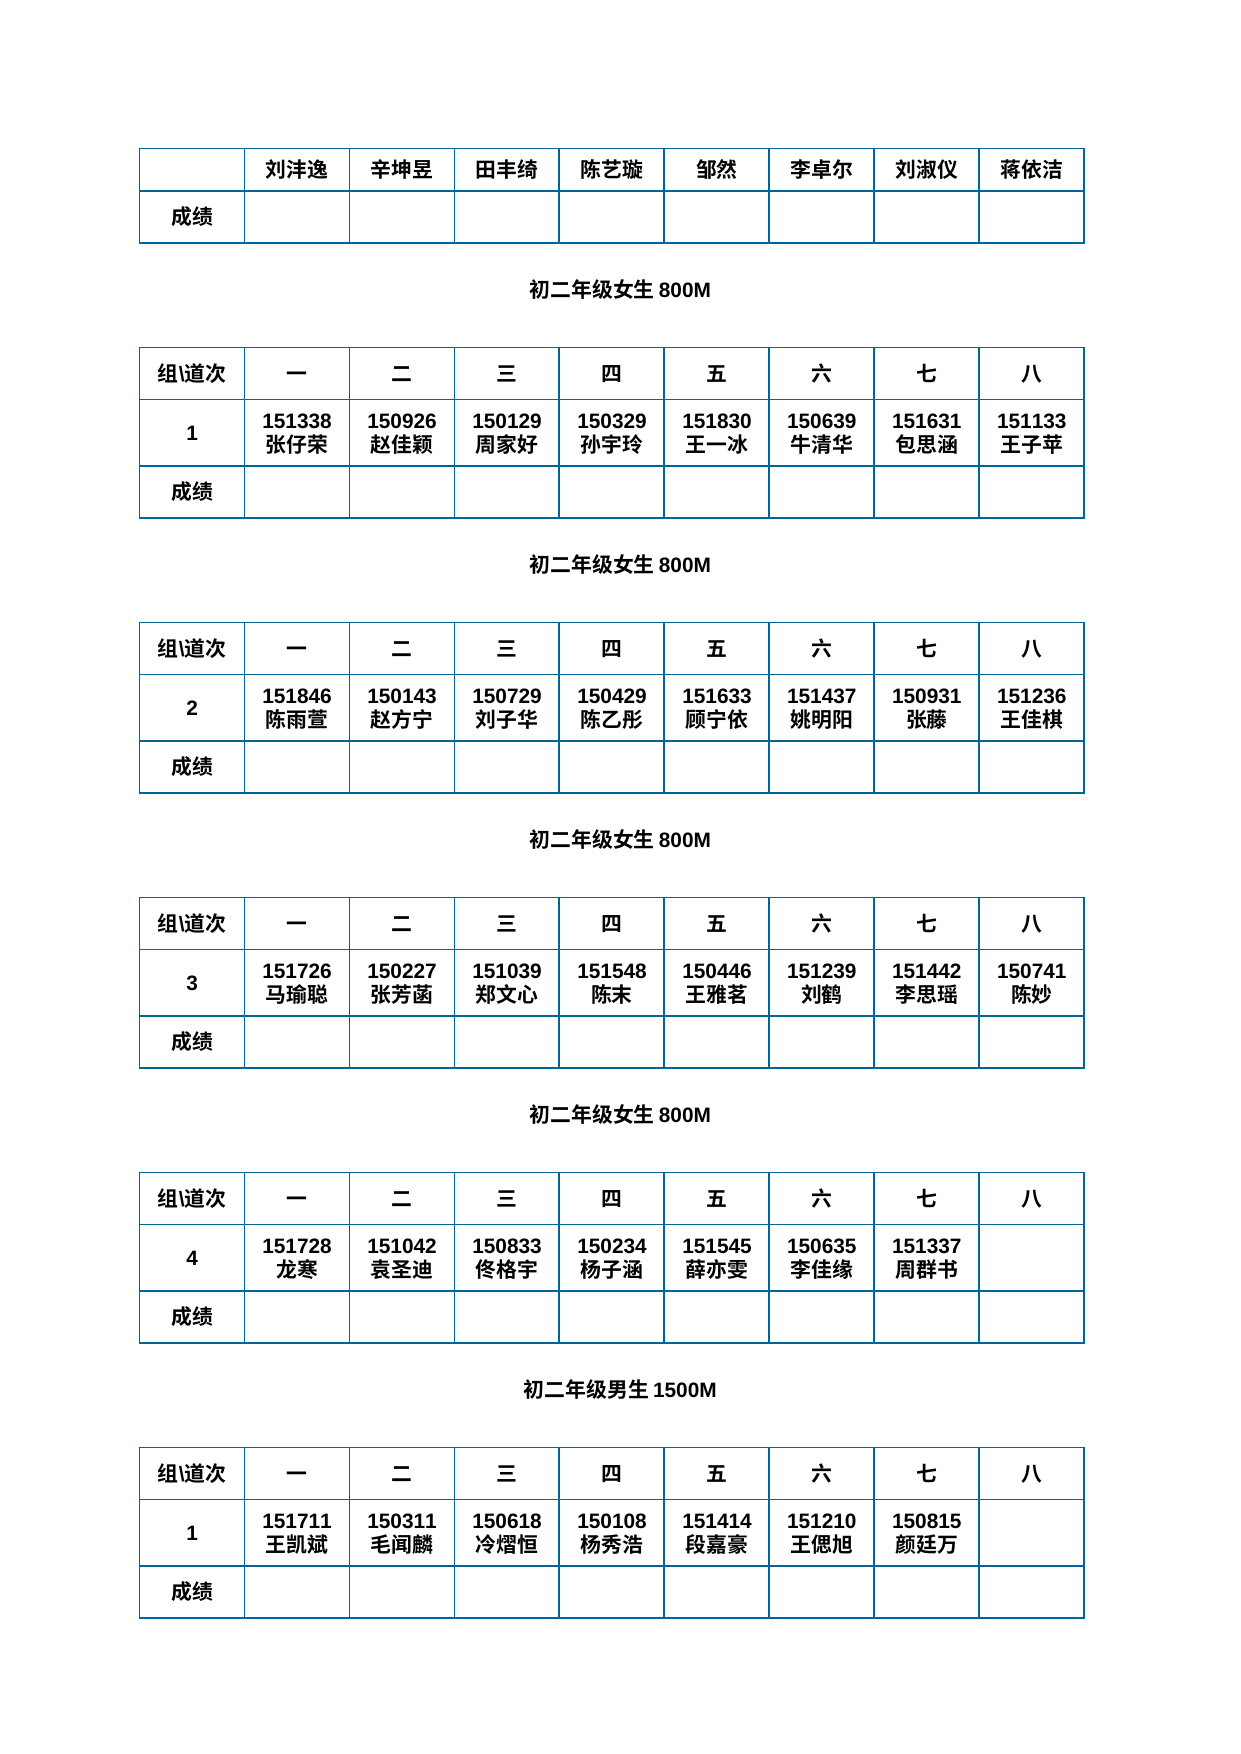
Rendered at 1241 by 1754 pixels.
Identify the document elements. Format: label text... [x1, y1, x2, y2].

table_cell 150931 张藤 [875, 675, 978, 740]
table_header 组\道次 [140, 1173, 244, 1224]
text 初二年级女生800M [148, 278, 1092, 302]
table_header 六 [770, 623, 873, 674]
table_cell 150311 毛闻麟 [350, 1500, 454, 1565]
table_cell 150618 冷熠恒 [455, 1500, 558, 1565]
table_header 三 [455, 1448, 558, 1499]
table_cell 151040 李卓尔 [770, 149, 873, 190]
text 初二年级男生1500M [148, 1378, 1092, 1402]
table_cell 150429 陈乙彤 [560, 675, 663, 740]
table_cell [455, 467, 558, 517]
table_cell 151437 姚明阳 [770, 675, 873, 740]
table_cell 150815 颜廷万 [875, 1500, 978, 1565]
table_cell [665, 1017, 768, 1067]
table_cell 4 [140, 149, 244, 190]
table_cell [560, 1017, 663, 1067]
table_header 四 [560, 1448, 663, 1499]
table_cell 151726 马瑜聪 [245, 950, 349, 1015]
table_cell 151711 王凯斌 [245, 1500, 349, 1565]
table_cell [665, 467, 768, 517]
table_cell [665, 742, 768, 792]
table_header 七 [875, 348, 978, 399]
table_header 五 [665, 898, 768, 949]
table_cell 3 [140, 950, 244, 1015]
table_cell 成绩 [140, 1292, 244, 1342]
table_cell 150234 杨子涵 [560, 1225, 663, 1290]
table_cell [245, 742, 349, 792]
table_cell [770, 1567, 873, 1617]
table_cell 1 [140, 400, 244, 465]
table_cell [245, 1567, 349, 1617]
text 初二年级女生800M [148, 553, 1092, 577]
table_cell 150446 王雅茗 [665, 950, 768, 1015]
table_cell [455, 742, 558, 792]
table_cell 151039 郑文心 [455, 950, 558, 1015]
table_cell [770, 742, 873, 792]
table_cell [875, 467, 978, 517]
table_cell [245, 1292, 349, 1342]
table_header 二 [350, 898, 454, 949]
table_cell [350, 742, 454, 792]
table_header 组\道次 [140, 1448, 244, 1499]
table_header 一 [245, 623, 349, 674]
table_cell 151631 包思涵 [875, 400, 978, 465]
table_cell 151236 王佳棋 [980, 675, 1083, 740]
table_cell [560, 742, 663, 792]
table_cell [770, 192, 873, 242]
table_cell [350, 467, 454, 517]
table_cell [980, 742, 1083, 792]
table_cell 151210 王偲旭 [770, 1500, 873, 1565]
table_header 三 [455, 898, 558, 949]
table_header 组\道次 [140, 623, 244, 674]
table_cell 151042 袁圣迪 [350, 1225, 454, 1290]
table_header 三 [455, 623, 558, 674]
table_cell 151830 王一冰 [665, 400, 768, 465]
table_header 二 [350, 623, 454, 674]
table_header 六 [770, 1173, 873, 1224]
table_cell [980, 192, 1083, 242]
table_cell 成绩 [140, 192, 244, 242]
table_header 五 [665, 1173, 768, 1224]
table_header 七 [875, 1448, 978, 1499]
table_header 四 [560, 623, 663, 674]
table_cell 151445 刘淑仪 [875, 149, 978, 190]
table_cell 150926 赵佳颖 [350, 400, 454, 465]
table_cell [350, 1017, 454, 1067]
table_cell 151829 田丰绮 [455, 149, 558, 190]
table_header 八 [980, 623, 1083, 674]
table_header 八 [980, 1173, 1083, 1224]
table_header 一 [245, 1173, 349, 1224]
table_cell [350, 1567, 454, 1617]
table_header 二 [350, 348, 454, 399]
table_cell 150639 牛清华 [770, 400, 873, 465]
table_cell [560, 192, 663, 242]
table_cell 150741 陈妙 [980, 950, 1083, 1015]
table_cell [980, 1017, 1083, 1067]
table_header 八 [980, 348, 1083, 399]
table_header 一 [245, 348, 349, 399]
table_header 五 [665, 348, 768, 399]
table_header 五 [665, 623, 768, 674]
table_cell 151414 段嘉豪 [665, 1500, 768, 1565]
table_header 三 [455, 1173, 558, 1224]
table_cell 150143 赵方宁 [350, 675, 454, 740]
table_cell 151337 周群书 [875, 1225, 978, 1290]
table_cell [665, 1292, 768, 1342]
table_cell 150732 邹然 [665, 149, 768, 190]
table_header 八 [980, 1448, 1083, 1499]
table_cell [245, 467, 349, 517]
table_cell 150729 刘子华 [455, 675, 558, 740]
text 初二年级女生800M [148, 828, 1092, 852]
table_cell [455, 1567, 558, 1617]
table_cell [875, 192, 978, 242]
table_cell [875, 1292, 978, 1342]
table_cell [560, 1292, 663, 1342]
table_header 二 [350, 1448, 454, 1499]
table_cell 2 [140, 675, 244, 740]
table_cell [980, 1500, 1083, 1565]
table_header 四 [560, 1173, 663, 1224]
table_cell [875, 1017, 978, 1067]
table_cell 150227 张芳菡 [350, 950, 454, 1015]
table_cell 150235 刘沣逸 [245, 149, 349, 190]
table_cell [455, 1017, 558, 1067]
table_cell 4 [140, 1225, 244, 1290]
table_header 七 [875, 623, 978, 674]
table_header 四 [560, 348, 663, 399]
table_header 六 [770, 348, 873, 399]
table_cell 151548 陈末 [560, 950, 663, 1015]
table_header 一 [245, 898, 349, 949]
table_cell 151246 蒋依洁 [980, 149, 1083, 190]
table_cell 151545 薛亦雯 [665, 1225, 768, 1290]
table_cell 成绩 [140, 742, 244, 792]
table_header 八 [980, 898, 1083, 949]
table_cell [455, 192, 558, 242]
table_cell [980, 1225, 1083, 1290]
table_header 组\道次 [140, 898, 244, 949]
table_cell [980, 1292, 1083, 1342]
table_cell 150635 李佳缘 [770, 1225, 873, 1290]
table_header 六 [770, 898, 873, 949]
table_cell 成绩 [140, 1567, 244, 1617]
table_cell [560, 467, 663, 517]
table_cell [560, 1567, 663, 1617]
table_cell 151728 龙寒 [245, 1225, 349, 1290]
table_header 组\道次 [140, 348, 244, 399]
table_cell [875, 1567, 978, 1617]
table_cell 151338 张仔荣 [245, 400, 349, 465]
table_cell [665, 1567, 768, 1617]
table_cell [770, 1292, 873, 1342]
table_cell 150129 周家好 [455, 400, 558, 465]
table_header 六 [770, 1448, 873, 1499]
table_header 一 [245, 1448, 349, 1499]
table_cell 151633 顾宁依 [665, 675, 768, 740]
table_header 三 [455, 348, 558, 399]
table_cell [245, 192, 349, 242]
table_header 四 [560, 898, 663, 949]
table_cell 151442 李思瑶 [875, 950, 978, 1015]
table_cell 成绩 [140, 467, 244, 517]
table_cell 151239 刘鹤 [770, 950, 873, 1015]
table_cell 151641 辛坤昱 [350, 149, 454, 190]
table_cell [350, 1292, 454, 1342]
table_cell [350, 192, 454, 242]
table_cell 成绩 [140, 1017, 244, 1067]
table_cell 151133 王子苹 [980, 400, 1083, 465]
text 初二年级女生800M [148, 1103, 1092, 1127]
table_header 二 [350, 1173, 454, 1224]
table_cell 150534 陈艺璇 [560, 149, 663, 190]
table_header 五 [665, 1448, 768, 1499]
table_cell [245, 1017, 349, 1067]
table_cell [980, 1567, 1083, 1617]
table_cell 150329 孙宇玲 [560, 400, 663, 465]
table_cell 151846 陈雨萱 [245, 675, 349, 740]
table_cell 1 [140, 1500, 244, 1565]
table_cell [770, 467, 873, 517]
table_header 七 [875, 1173, 978, 1224]
table_cell 150833 佟格宇 [455, 1225, 558, 1290]
table_cell [665, 192, 768, 242]
table_header 七 [875, 898, 978, 949]
table_cell 150108 杨秀浩 [560, 1500, 663, 1565]
table_cell [455, 1292, 558, 1342]
table_cell [770, 1017, 873, 1067]
table_cell [980, 467, 1083, 517]
table_cell [875, 742, 978, 792]
